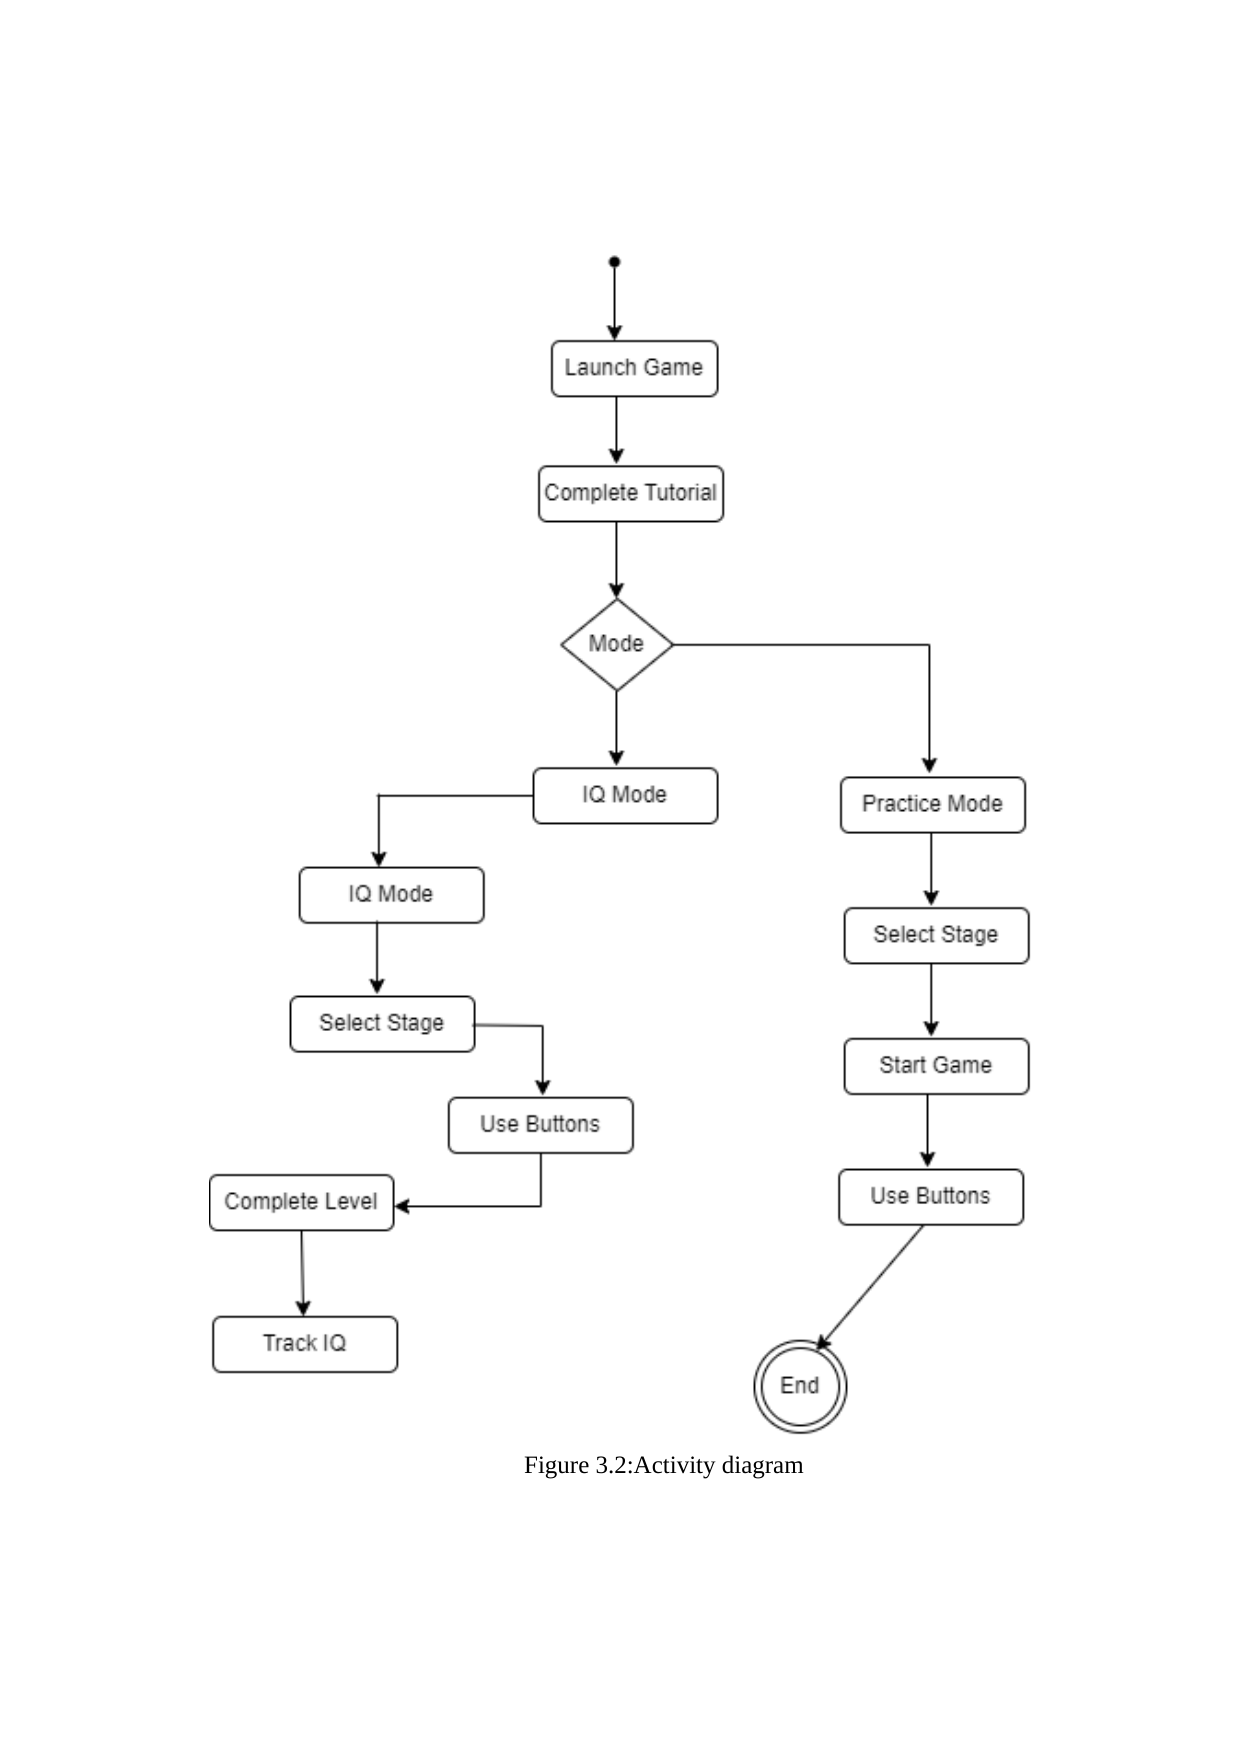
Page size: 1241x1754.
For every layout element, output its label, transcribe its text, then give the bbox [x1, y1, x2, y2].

picture [209, 243, 1032, 1436]
